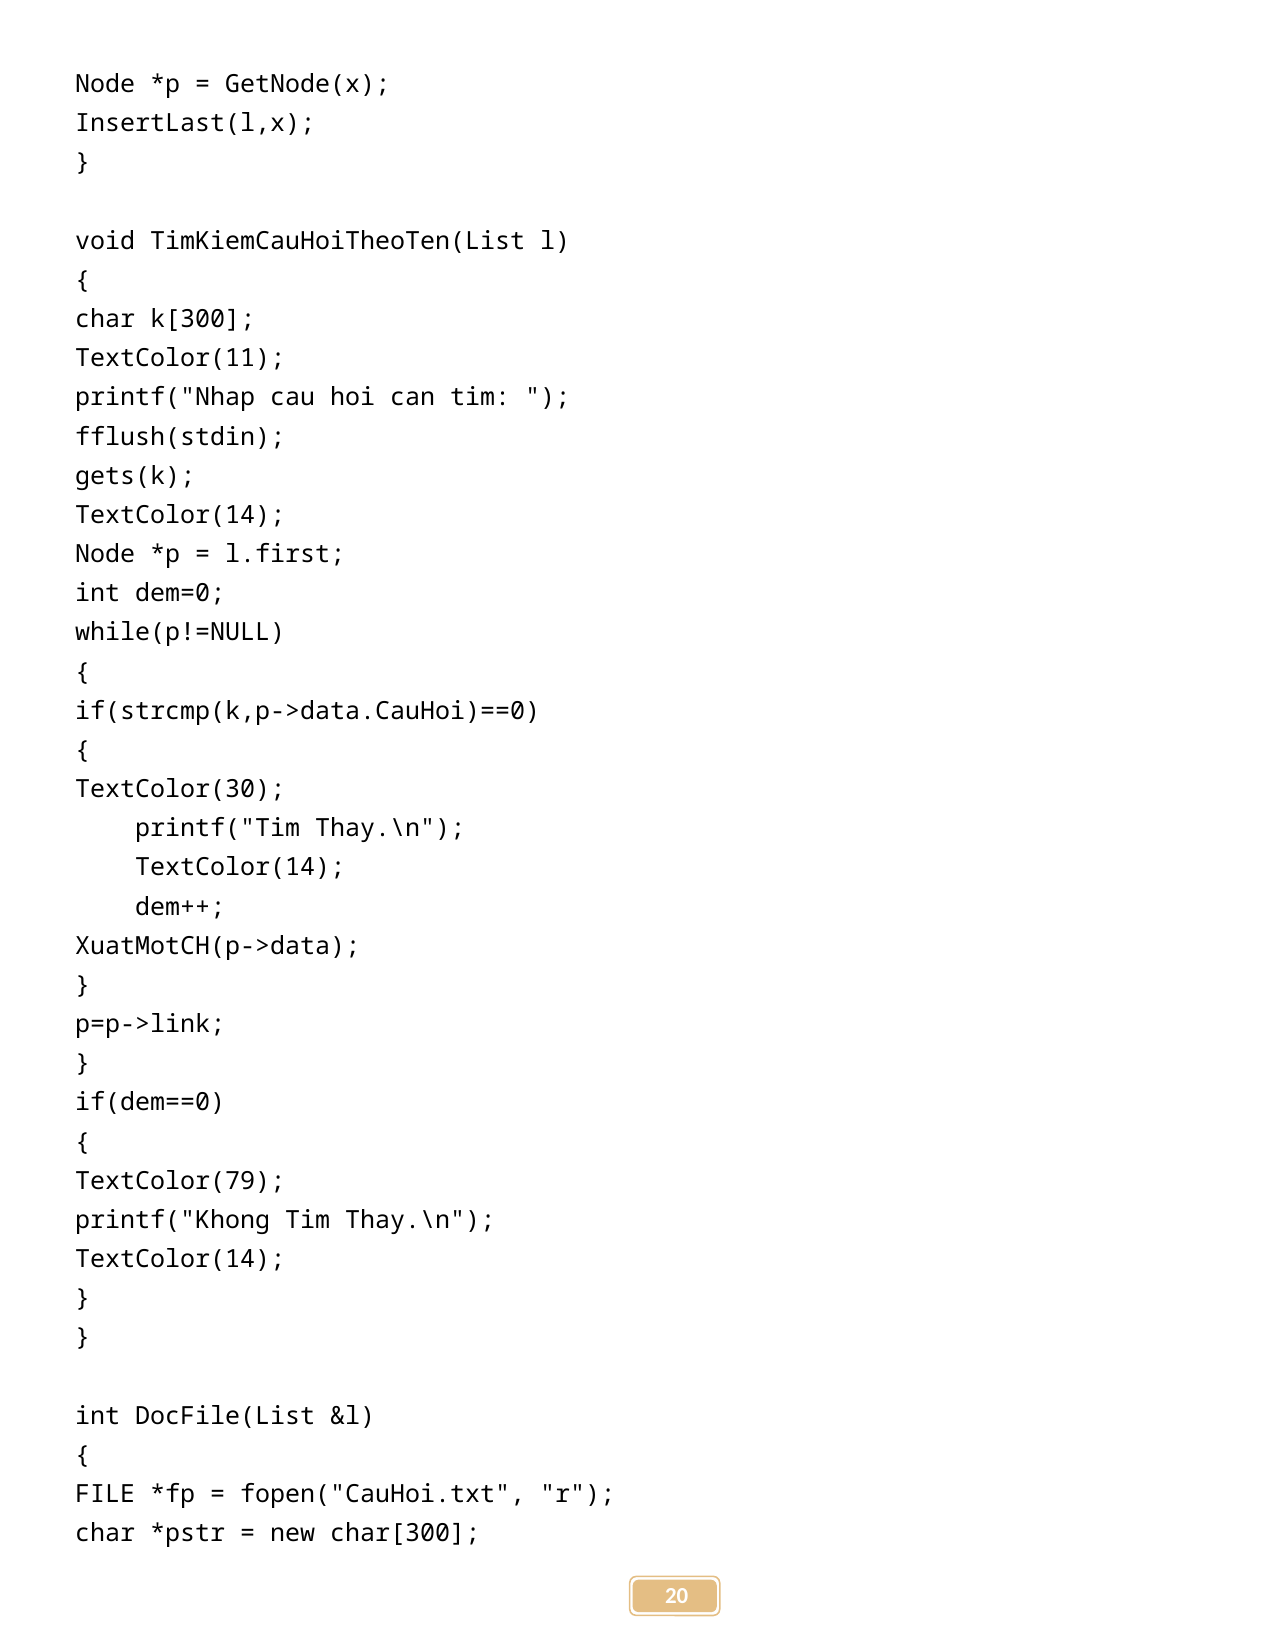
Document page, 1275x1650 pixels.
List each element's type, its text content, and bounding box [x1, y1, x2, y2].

text dem++; [75, 888, 1200, 922]
text TextColor(14); [75, 1241, 1200, 1275]
text } [75, 144, 1200, 178]
text FILE *fp = fopen("CauHoi.txt", "r"); [75, 1476, 1200, 1510]
text if(dem==0) [75, 1084, 1200, 1118]
text XuatMotCH(p->data); [75, 927, 1200, 961]
text int dem=0; [75, 575, 1200, 609]
text TextColor(30); [75, 771, 1200, 805]
text { [75, 1123, 1200, 1157]
text } [75, 1319, 1200, 1353]
text } [75, 1280, 1200, 1314]
text Node *p = l.first; [75, 536, 1200, 570]
text printf("Tim Thay.\n"); [75, 810, 1200, 844]
text printf("Khong Tim Thay.\n"); [75, 1201, 1200, 1236]
text TextColor(14); [75, 849, 1200, 883]
text } [75, 1045, 1200, 1079]
text TextColor(11); [75, 340, 1200, 374]
text { [75, 1436, 1200, 1471]
text { [75, 731, 1200, 766]
text if(strcmp(k,p->data.CauHoi)==0) [75, 692, 1200, 726]
text while(p!=NULL) [75, 614, 1200, 648]
text TextColor(79); [75, 1162, 1200, 1196]
text p=p->link; [75, 1006, 1200, 1040]
text char k[300]; [75, 301, 1200, 335]
text { [75, 261, 1200, 296]
text { [75, 653, 1200, 687]
text } [75, 966, 1200, 1001]
text Node *p = GetNode(x); [75, 66, 1200, 100]
text int DocFile(List &l) [75, 1397, 1200, 1431]
text TextColor(14); [75, 496, 1200, 531]
text fflush(stdin); [75, 418, 1200, 452]
text char *pstr = new char[300]; [75, 1515, 1200, 1549]
text printf("Nhap cau hoi can tim: "); [75, 379, 1200, 413]
text InsertLast(l,x); [75, 105, 1200, 139]
text void TimKiemCauHoiTheoTen(List l) [75, 222, 1200, 256]
text gets(k); [75, 457, 1200, 491]
